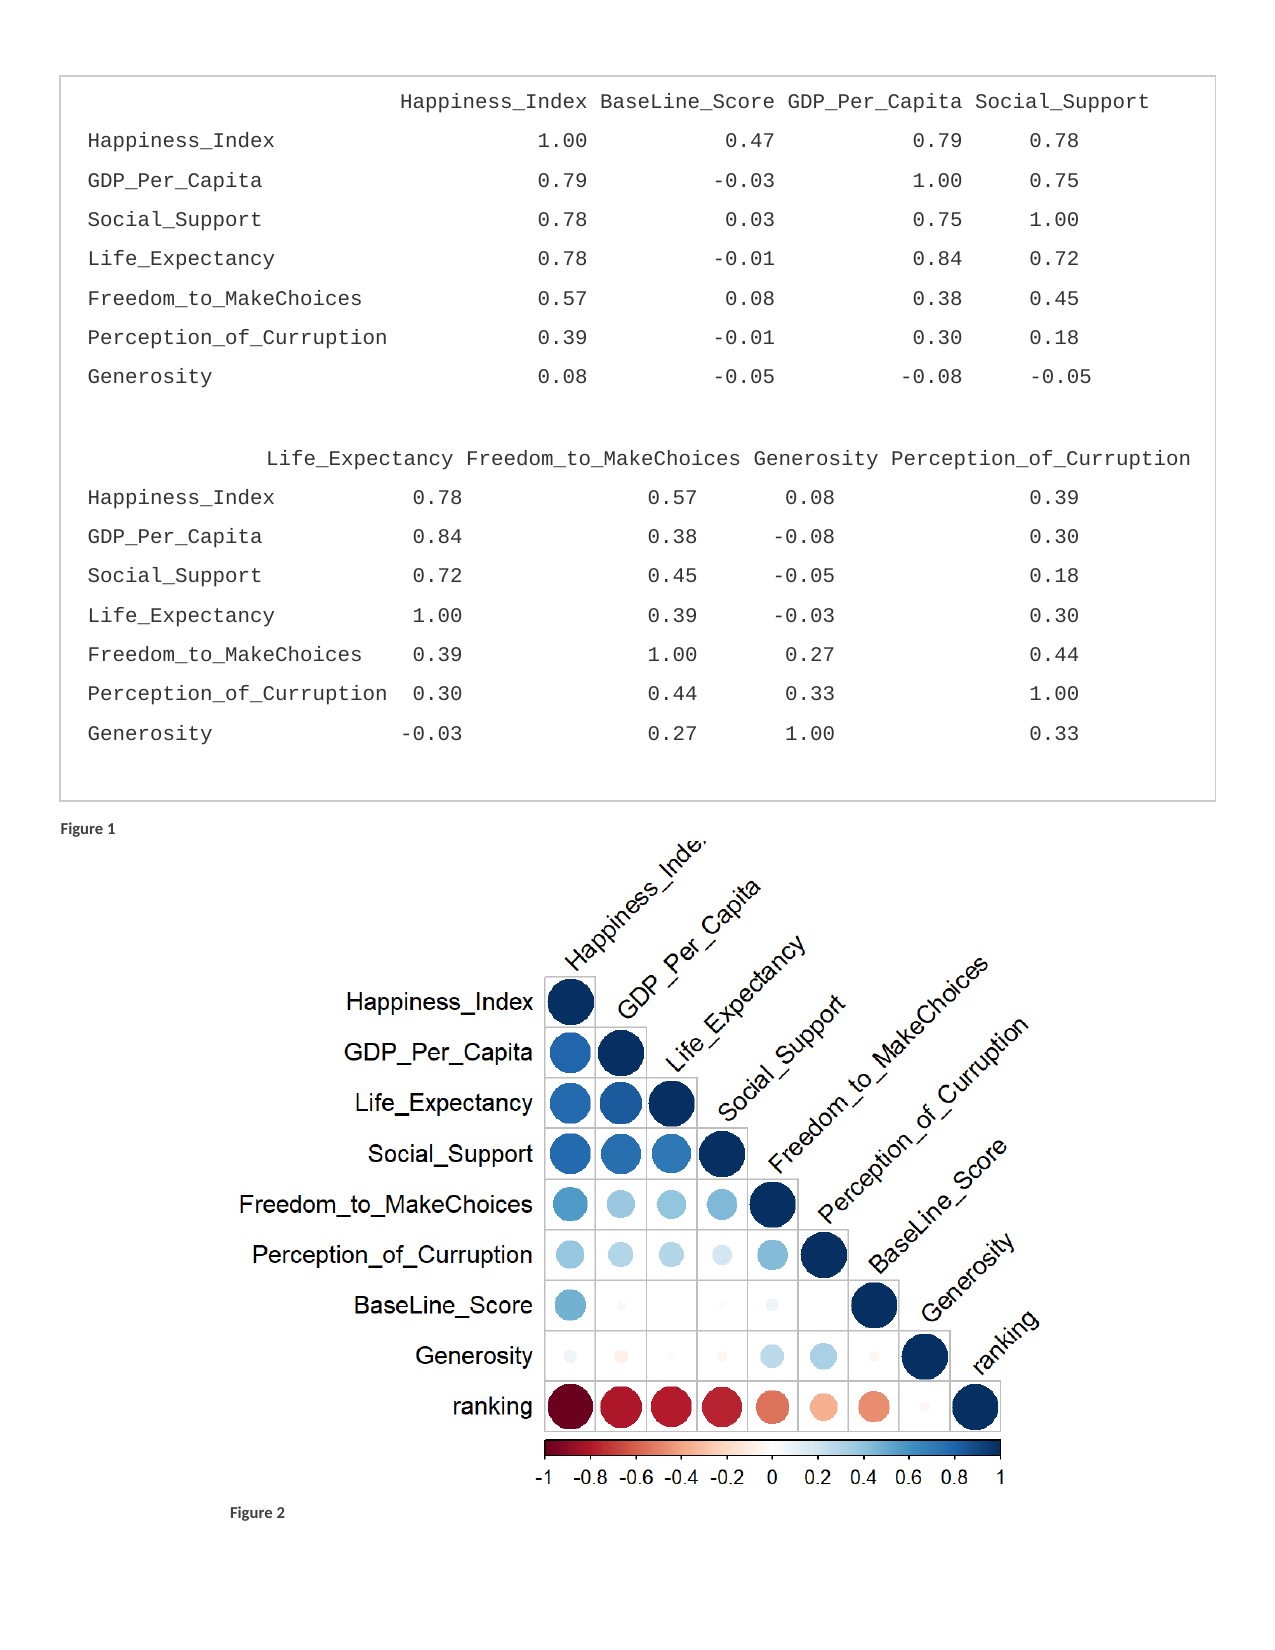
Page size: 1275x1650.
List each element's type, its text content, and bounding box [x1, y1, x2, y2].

text Perception_of_Curruption 0.39 -0.01 0.30 0.18 [61, 311, 1215, 350]
picture [230, 825, 1045, 1494]
text Social_Support 0.72 0.45 -0.05 0.18 [61, 549, 1215, 588]
text Life_Expectancy 0.78 -0.01 0.84 0.72 [61, 232, 1215, 271]
text Life_Expectancy 1.00 0.39 -0.03 0.30 [61, 588, 1215, 628]
text Freedom_to_MakeChoices 0.39 1.00 0.27 0.44 [61, 628, 1215, 667]
text Happiness_Index 1.00 0.47 0.79 0.78 [61, 114, 1215, 153]
text GDP_Per_Capita 0.84 0.38 -0.08 0.30 [61, 510, 1215, 549]
text Life_Expectancy Freedom_to_MakeChoices Generosity Perception_of_Curruption [61, 431, 1215, 471]
text Generosity -0.03 0.27 1.00 0.33 [61, 706, 1215, 746]
text Perception_of_Curruption 0.30 0.44 0.33 1.00 [61, 667, 1215, 706]
text Social_Support 0.78 0.03 0.75 1.00 [61, 193, 1215, 232]
text GDP_Per_Capita 0.79 -0.03 1.00 0.75 [61, 153, 1215, 193]
text Happiness_Index 0.78 0.57 0.08 0.39 [61, 471, 1215, 510]
text Generosity 0.08 -0.05 -0.08 -0.05 [61, 350, 1215, 389]
text Freedom_to_MakeChoices 0.57 0.08 0.38 0.45 [61, 271, 1215, 311]
text Happiness_Index BaseLine_Score GDP_Per_Capita Social_Support [61, 77, 1215, 114]
